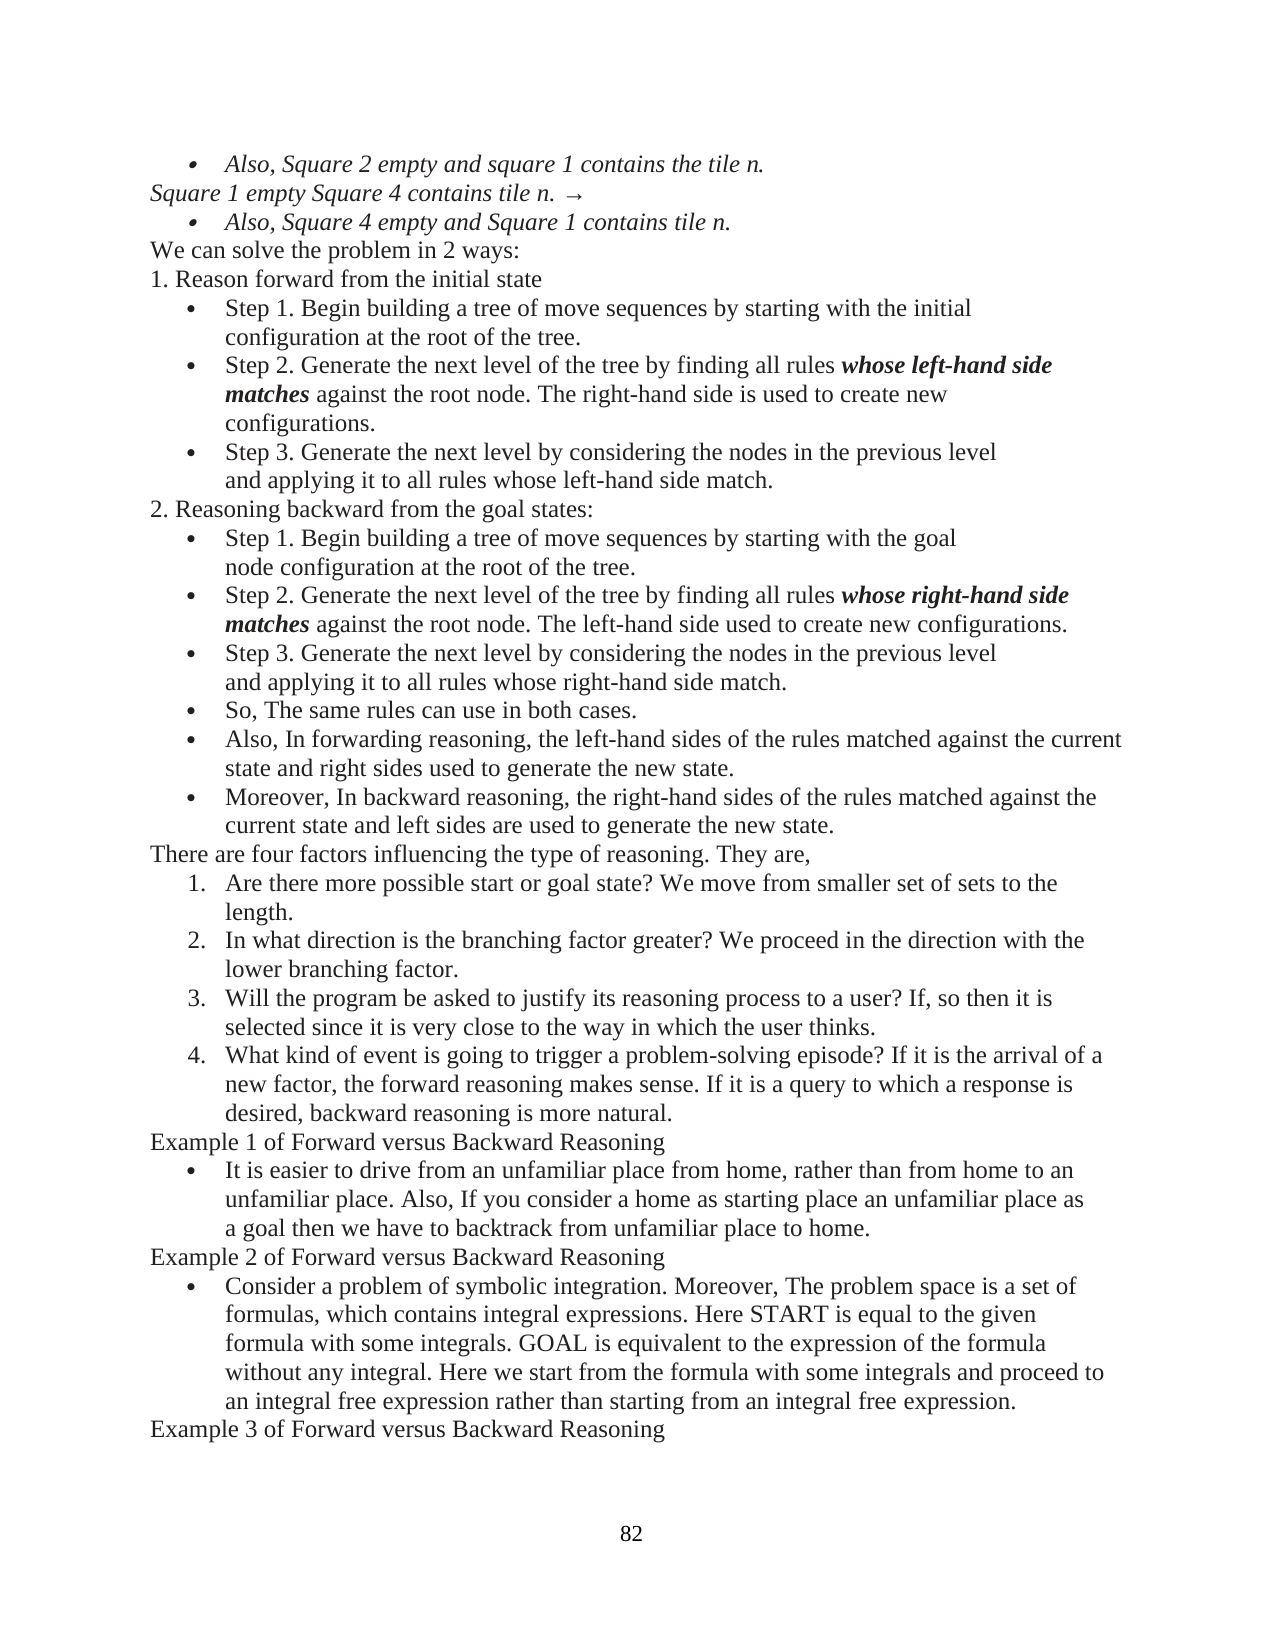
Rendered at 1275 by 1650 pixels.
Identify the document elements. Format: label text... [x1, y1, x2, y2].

list Also, In forwarding reasoning, the left-hand sides of the rules matched against the current state and right sides used to generate the new state. [187, 724, 1123, 782]
text There are four factors influencing the type of reasoning. They are, [150, 839, 1260, 868]
list In what direction is the branching factor greater? We proceed in the direction with the lower branching factor. [187, 926, 1084, 983]
list Also, Square 4 empty and Square 1 contains tile n. [187, 207, 1260, 235]
list So, The same rules can use in both cases. [187, 696, 1260, 724]
text We can solve the problem in 2 ways: [150, 235, 1260, 264]
list Moreover, In backward reasoning, the right-hand sides of the rules matched against the current state and left sides are used to generate the new state. [187, 782, 1097, 839]
list Reason forward from the initial state [150, 264, 1260, 293]
list Are there more possible start or goal state? We move from smaller set of sets to the length. [187, 868, 1058, 926]
list Step 1. Begin building a tree of move sequences by starting with the goal node configuration at the root of the tree. [187, 523, 1011, 581]
list It is easier to drive from an unfamiliar place from home, rather than from home to an unfamiliar place. Also, If you consider a home as starting place an unfamiliar place as a goal then we have to backtrack from unfamiliar place to home. [187, 1156, 1101, 1242]
text Example 3 of Forward versus Backward Reasoning [150, 1414, 1260, 1443]
list Will the program be asked to justify its reasoning process to a user? If, so then it is selected since it is very close to the way in which the user thinks. [187, 983, 1052, 1041]
list Step 2. Generate the next level of the tree by finding all rules whose right-hand side matches against the root node. The left-hand side used to create new configurations. [187, 581, 1070, 638]
text Example 1 of Forward versus Backward Reasoning [150, 1127, 1260, 1156]
list Step 2. Generate the next level of the tree by finding all rules whose left-hand side matches against the root node. The right-hand side is used to create new configurations. [187, 350, 1104, 437]
list Step 3. Generate the next level by considering the nodes in the previous level and applying it to all rules whose right-hand side match. [187, 638, 1039, 696]
list Consider a problem of symbolic integration. Moreover, The problem space is a set of formulas, which contains integral expressions. Here START is equal to the given formula with some integrals. GOAL is equivalent to the expression of the formula without any integral. Here we start from the formula with some integrals and proceed to an integral free expression rather than starting from an integral free expression. [187, 1271, 1122, 1414]
list What kind of event is going to trigger a problem-solving episode? If it is the arrival of a new factor, the forward reasoning makes sense. If it is a query to which a response is desired, backward reasoning is more natural. [187, 1041, 1103, 1127]
list Step 3. Generate the next level by considering the nodes in the previous level and applying it to all rules whose left-hand side match. [187, 437, 1039, 494]
text Example 2 of Forward versus Backward Reasoning [150, 1242, 1260, 1271]
list Also, Square 2 empty and square 1 contains the tile n. Square 1 empty Square 4 contains tile n. → [150, 149, 766, 207]
list Reasoning backward from the goal states: [150, 494, 1260, 523]
list Step 1. Begin building a tree of move sequences by starting with the initial configuration at the root of the tree. [187, 293, 1113, 350]
